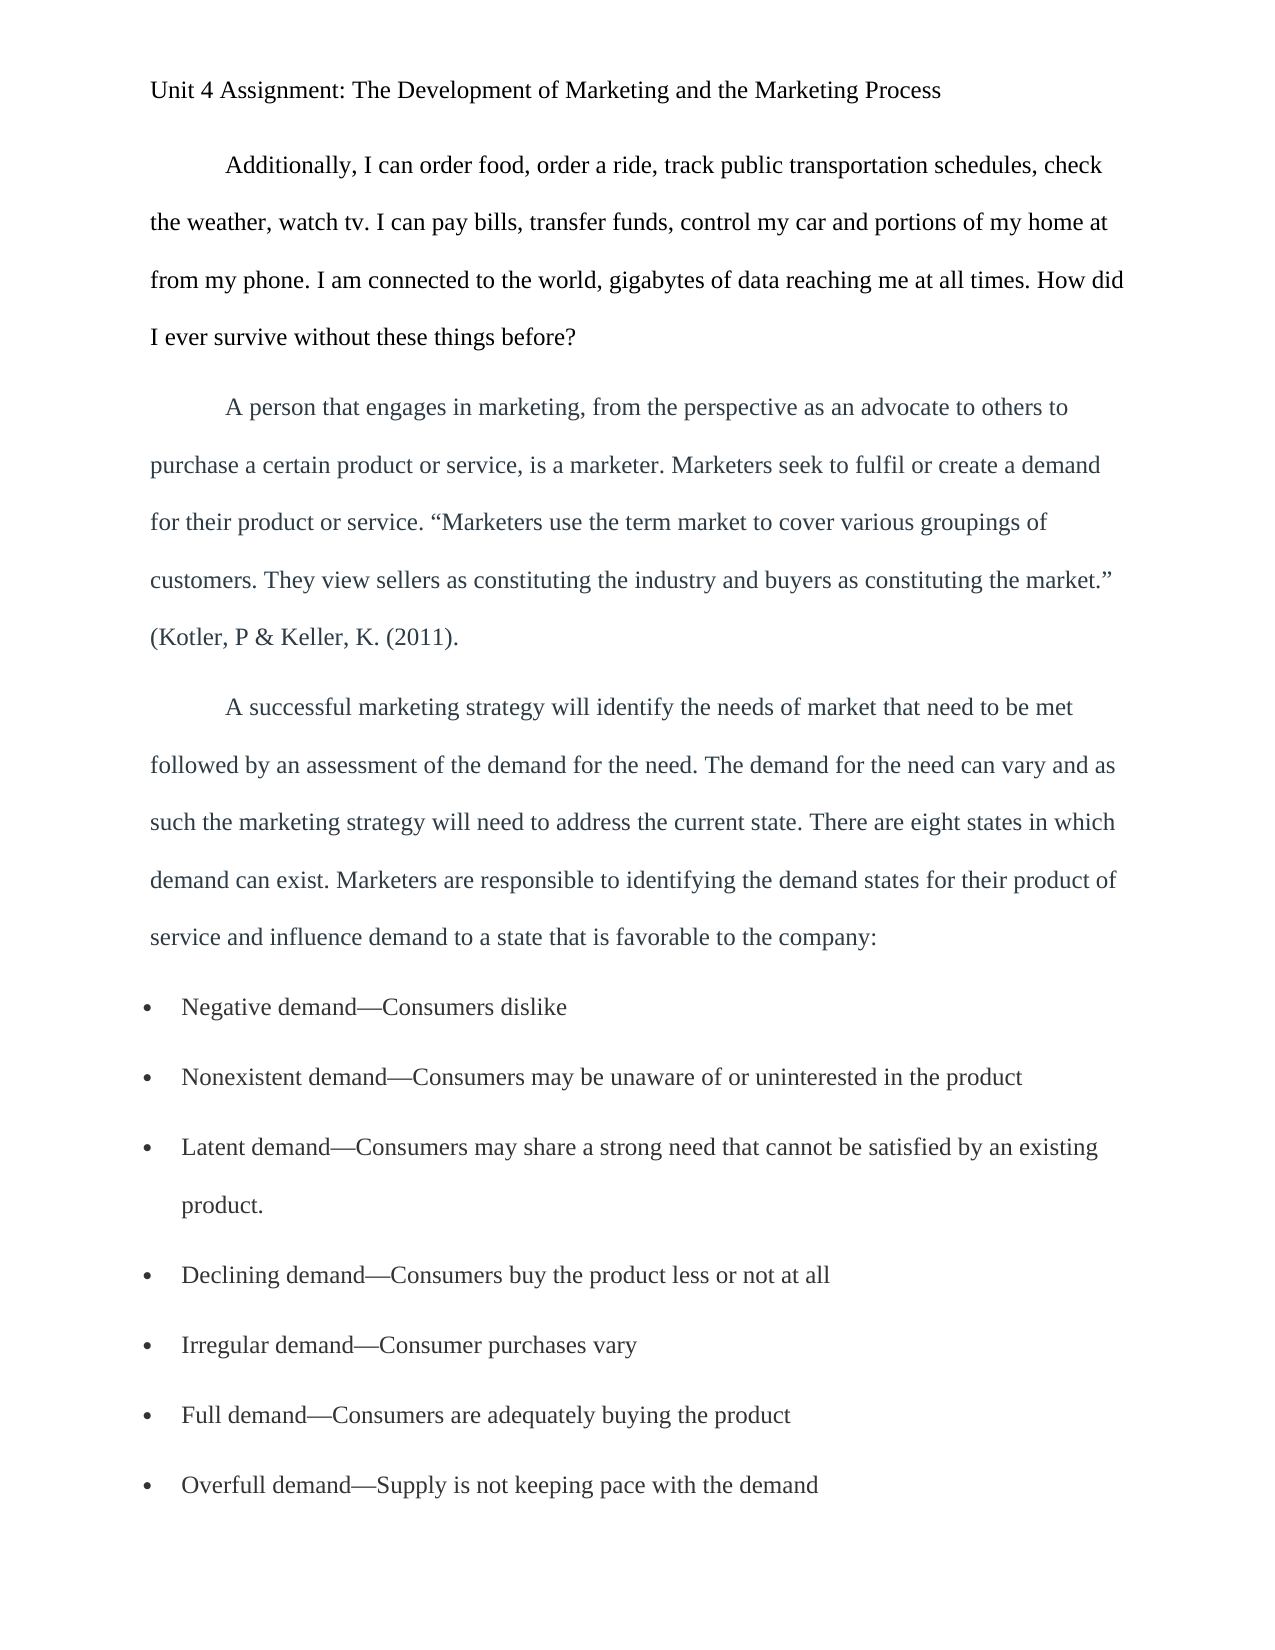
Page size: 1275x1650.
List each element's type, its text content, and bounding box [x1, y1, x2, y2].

text Additionally, I can order food, order a ride, track public transportation schedules, check the weather, watch tv. I can pay bills, transfer funds, control my car and portions of my home at from my phone. I am connected to the world, gigabytes of data reaching me at all times. How did I ever survive without these things before? [150, 150, 1125, 351]
list Negative demand—Consumers dislike [144, 992, 1125, 1021]
list Irregular demand—Consumer purchases vary [144, 1330, 1125, 1359]
list Latent demand—Consumers may share a strong need that cannot be satisfied by an existing product. [144, 1132, 1125, 1219]
list Overfull demand—Supply is not keeping pace with the demand [144, 1470, 1125, 1499]
list Full demand—Consumers are adequately buying the product [144, 1400, 1125, 1429]
text A successful marketing strategy will identify the needs of market that need to be met followed by an assessment of the demand for the need. The demand for the need can vary and as such the marketing strategy will need to address the current state. There are eight states in which demand can exist. Marketers are responsible to identifying the demand states for their product of service and influence demand to a state that is favorable to the company: [150, 692, 1125, 951]
text A person that engages in marketing, from the perspective as an advocate to others to purchase a certain product or service, is a marketer. Marketers seek to fulfil or create a demand for their product or service. “Marketers use the term market to cover various groupings of customers. They view sellers as constituting the industry and buyers as constituting the market.” (Kotler, P & Keller, K. (2011). [150, 392, 1125, 651]
list Declining demand—Consumers buy the product less or not at all [144, 1260, 1125, 1289]
list Nonexistent demand—Consumers may be unaware of or uninterested in the product [144, 1062, 1125, 1091]
